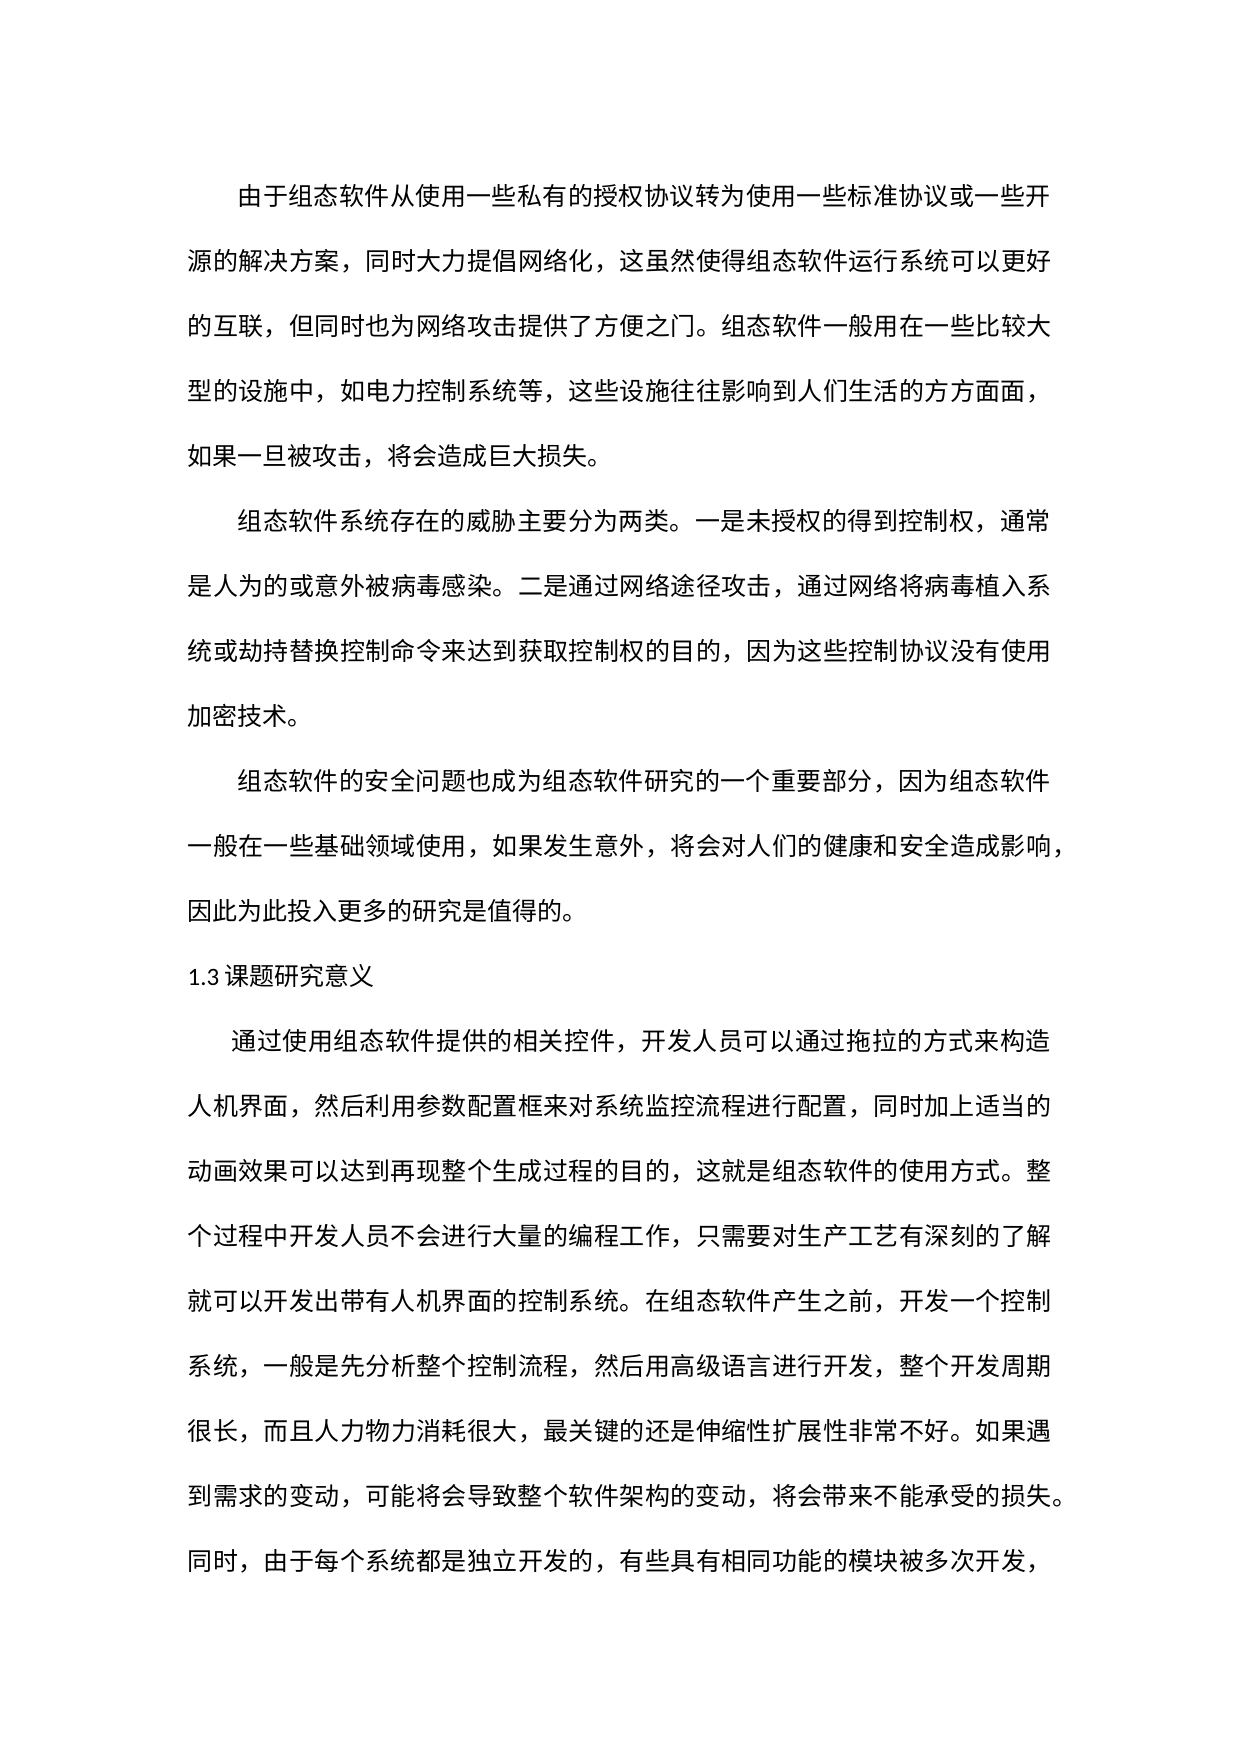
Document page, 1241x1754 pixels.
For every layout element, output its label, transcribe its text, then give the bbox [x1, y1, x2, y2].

text 由于组态软件从使用一些私有的授权协议转为使用一些标准协议或一些开源的解决方案，同时大力提倡网络化，这虽然使得组态软件运行系统可以更好的互联，但同时也为网络攻击提供了方便之门。组态软件一般用在一些比较大型的设施中，如电力控制系统等，这些设施往往影响到人们生活的方方面面，如果一旦被攻击，将会造成巨大损失。 [187, 162, 1053, 487]
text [187, 1007, 1053, 1592]
text 1.3课题研究意义 [187, 942, 1053, 1007]
text 组态软件的安全问题也成为组态软件研究的一个重要部分，因为组态软件一般在一些基础领域使用，如果发生意外，将会对人们的健康和安全造成影响，因此为此投入更多的研究是值得的。 [187, 747, 1053, 942]
text 组态软件系统存在的威胁主要分为两类。一是未授权的得到控制权，通常是人为的或意外被病毒感染。二是通过网络途径攻击，通过网络将病毒植入系统或劫持替换控制命令来达到获取控制权的目的，因为这些控制协议没有使用加密技术。 [187, 487, 1053, 747]
